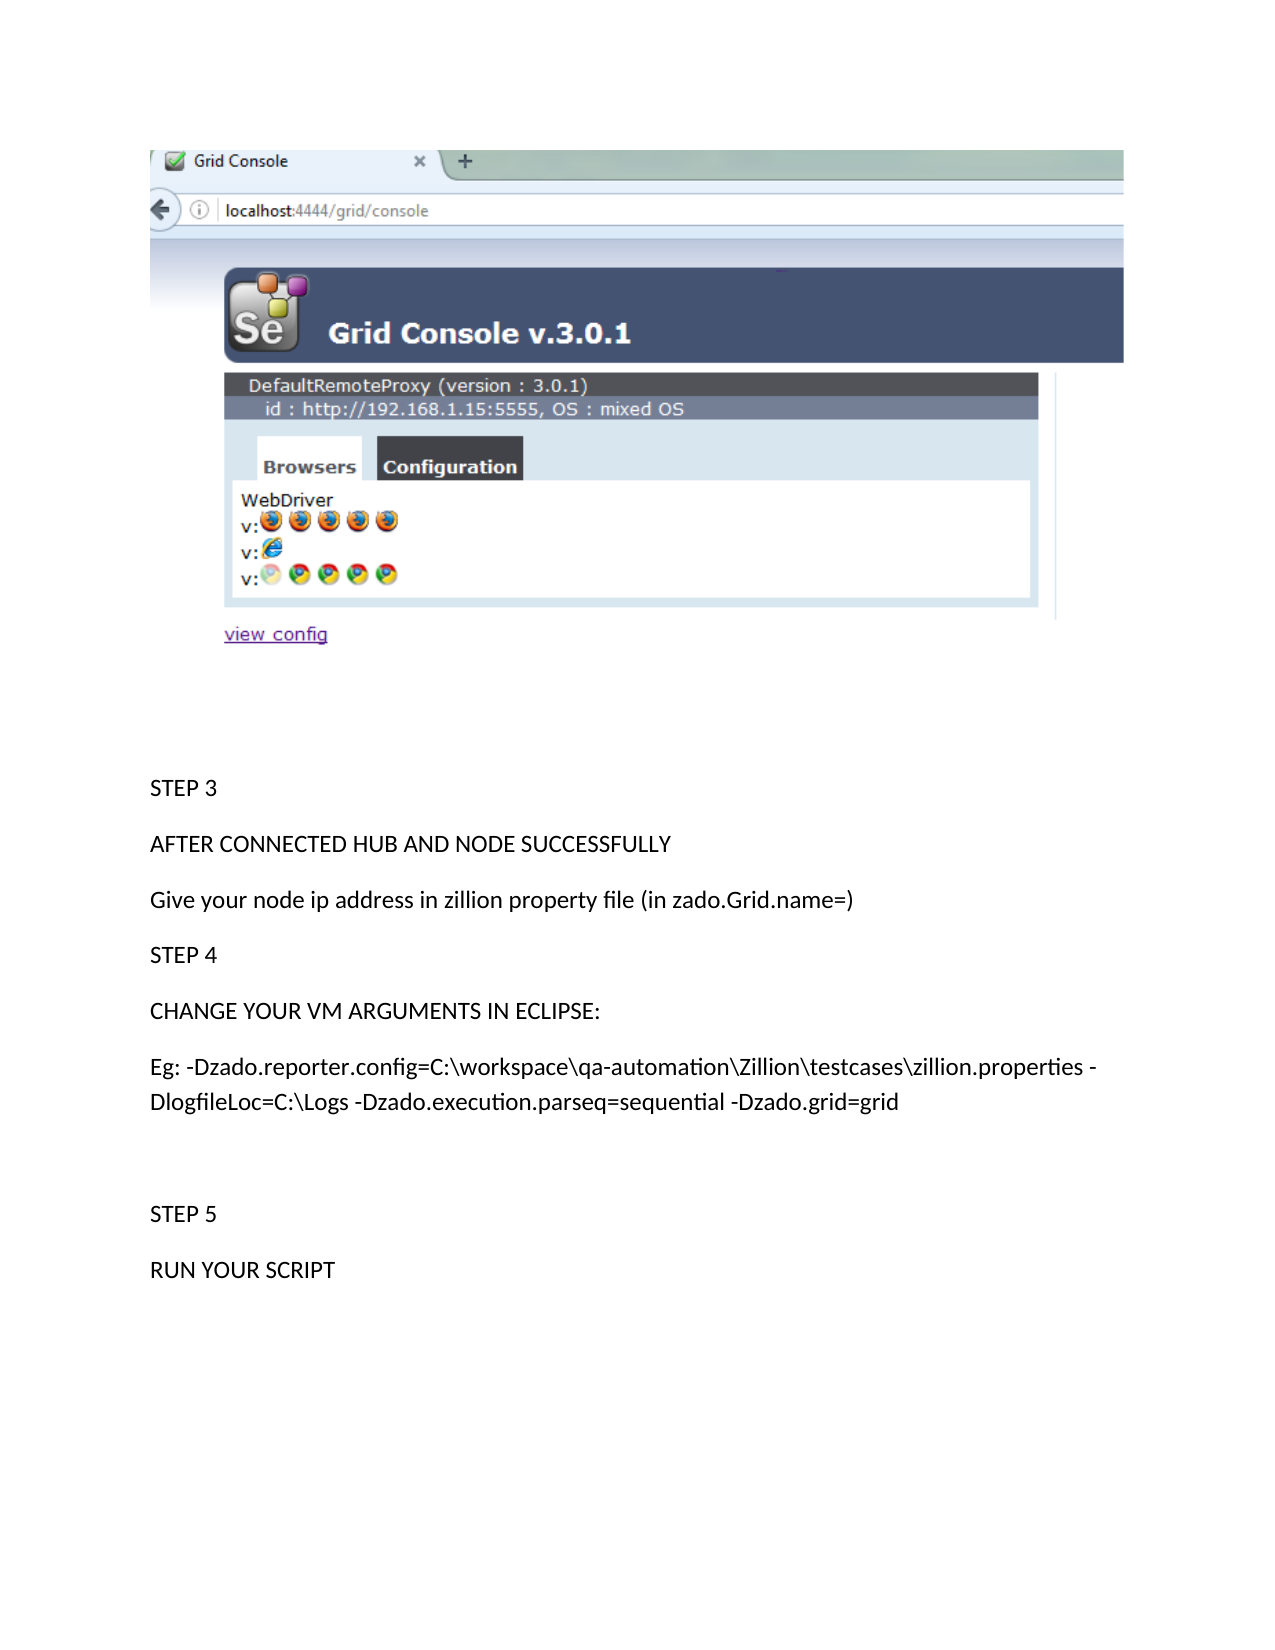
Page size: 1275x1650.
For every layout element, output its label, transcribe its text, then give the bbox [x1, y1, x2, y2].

text Eg: -Dzado.reporter.config=C:\workspace\qa-automation\Zillion\testcases\zillion.properties -DlogfileLoc=C:\Logs -Dzado.execution.parseq=sequential -Dzado.grid=grid [150, 1051, 1125, 1117]
text RUN YOUR SCRIPT [150, 1254, 1125, 1284]
text Give your node ip address in zillion property file (in zado.Grid.name=) [150, 884, 1125, 914]
text STEP 4 [150, 939, 1125, 970]
text AFTER CONNECTED HUB AND NODE SUCCESSFULLY [150, 828, 1125, 858]
picture [150, 150, 1124, 747]
text STEP 3 [150, 772, 1125, 803]
text STEP 5 [150, 1198, 1125, 1228]
text CHANGE YOUR VM ARGUMENTS IN ECLIPSE: [150, 995, 1125, 1026]
